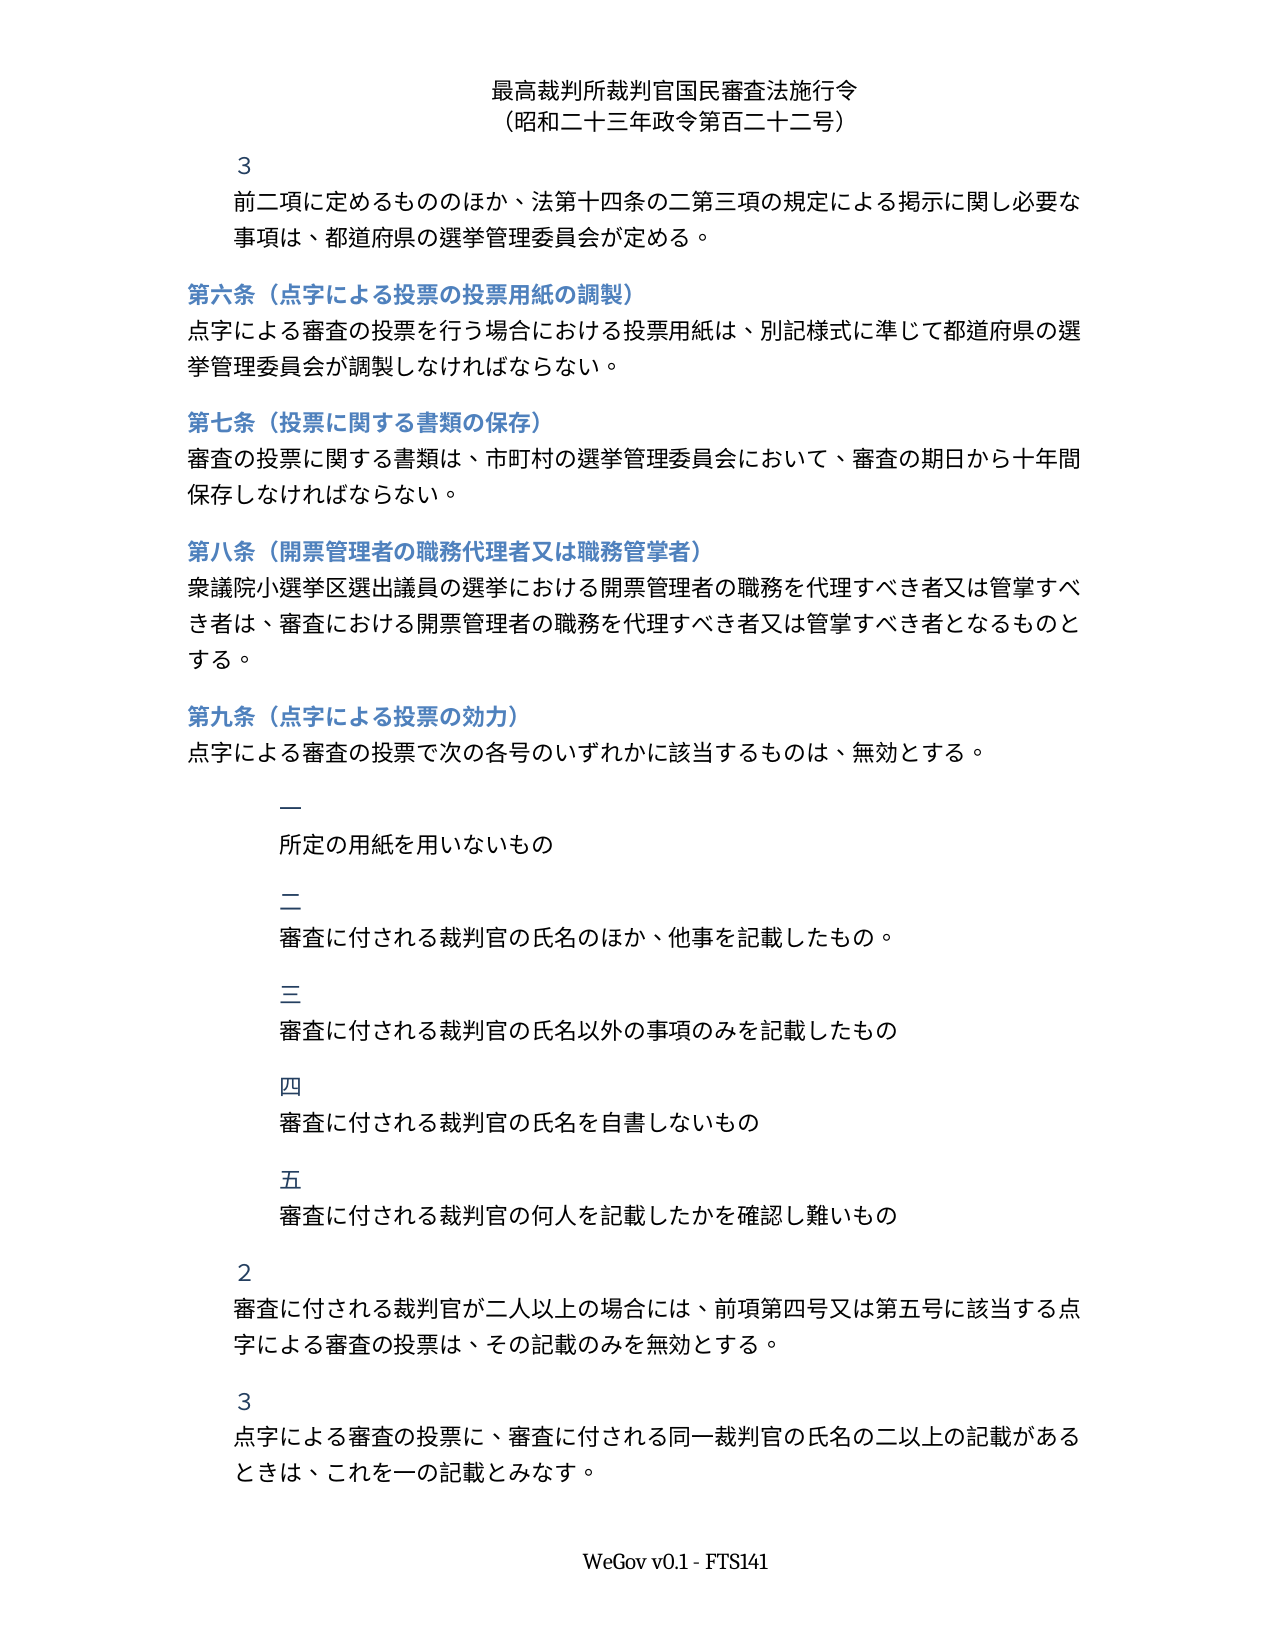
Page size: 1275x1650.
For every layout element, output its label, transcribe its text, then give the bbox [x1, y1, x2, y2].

text 点字による審査の投票を行う場合における投票用紙は、別記様式に準じて都道府県の選挙管理委員会が調製しなければならない。 [187, 314, 1087, 382]
text 審査に付される裁判官が二人以上の場合には、前項第四号又は第五号に該当する点字による審査の投票は、その記載のみを無効とする。 [233, 1293, 1087, 1360]
subtitle ２ [233, 1257, 1087, 1288]
text 衆議院小選挙区選出議員の選挙における開票管理者の職務を代理すべき者又は管掌すべき者は、審査における開票管理者の職務を代理すべき者又は管掌すべき者となるものとする。 [187, 572, 1087, 675]
subtitle 第七条（投票に関する書類の保存） [187, 407, 1087, 438]
text 審査に付される裁判官の氏名以外の事項のみを記載したもの [279, 1014, 1087, 1046]
text 審査に付される裁判官の何人を記載したかを確認し難いもの [279, 1200, 1087, 1231]
subtitle ３ [233, 1385, 1087, 1417]
subtitle 第八条（開票管理者の職務代理者又は職務管掌者） [187, 536, 1087, 567]
text 審査に付される裁判官の氏名を自書しないもの [279, 1107, 1087, 1138]
subtitle ３ [233, 150, 1087, 181]
subtitle 一 [279, 793, 1087, 824]
subtitle 三 [279, 979, 1087, 1010]
text 審査の投票に関する書類は、市町村の選挙管理委員会において、審査の期日から十年間保存しなければならない。 [187, 443, 1087, 510]
text 点字による審査の投票に、審査に付される同一裁判官の氏名の二以上の記載があるときは、これを一の記載とみなす。 [233, 1421, 1087, 1488]
text 点字による審査の投票で次の各号のいずれかに該当するものは、無効とする。 [187, 736, 1087, 768]
subtitle 二 [279, 886, 1087, 917]
subtitle 第六条（点字による投票の投票用紙の調製） [187, 279, 1087, 310]
subtitle 四 [279, 1071, 1087, 1103]
subtitle 五 [279, 1164, 1087, 1195]
text 審査に付される裁判官の氏名のほか、他事を記載したもの。 [279, 922, 1087, 953]
text 前二項に定めるもののほか、法第十四条の二第三項の規定による掲示に関し必要な事項は、都道府県の選挙管理委員会が定める。 [233, 186, 1087, 253]
subtitle 第九条（点字による投票の効力） [187, 701, 1087, 732]
text 所定の用紙を用いないもの [279, 829, 1087, 860]
